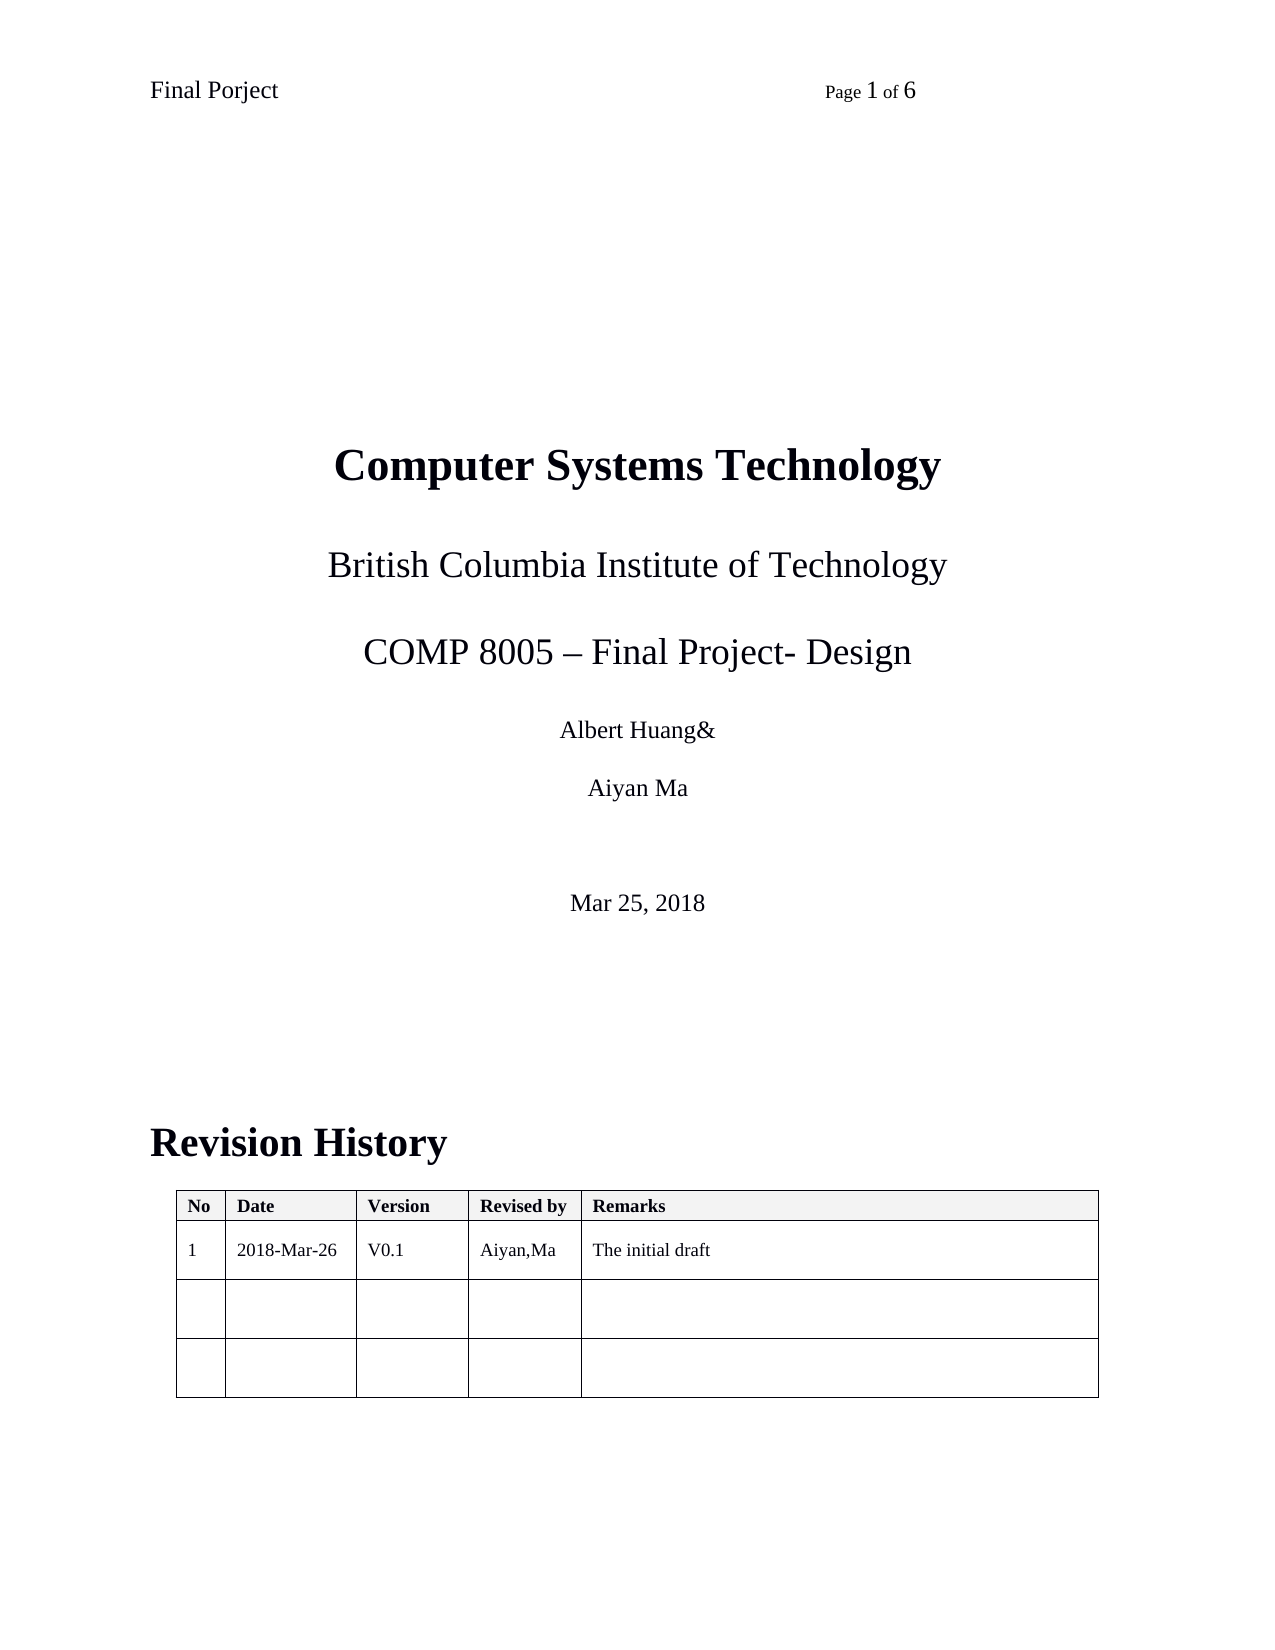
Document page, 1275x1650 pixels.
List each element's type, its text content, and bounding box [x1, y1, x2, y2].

subtitle Albert Huang& [150, 715, 1125, 744]
table_cell [357, 1339, 468, 1397]
table_header Revised by [469, 1191, 581, 1220]
table_cell [177, 1280, 225, 1338]
table_cell V0.1 [357, 1221, 468, 1279]
text Revision History [150, 1118, 1125, 1166]
table_cell [582, 1339, 1098, 1397]
table_cell [357, 1280, 468, 1338]
subtitle Mar 25, 2018 [150, 888, 1125, 917]
table_header Remarks [582, 1191, 1098, 1220]
table_cell [469, 1280, 581, 1338]
table_cell 1 [177, 1221, 225, 1279]
table_cell Aiyan,Ma [469, 1221, 581, 1279]
table_header No [177, 1191, 225, 1220]
subtitle Computer Systems Technology [150, 437, 1125, 490]
table_cell 2018-Mar-26 [226, 1221, 356, 1279]
subtitle British Columbia Institute of Technology [150, 543, 1125, 586]
table_cell [469, 1339, 581, 1397]
table_header Date [226, 1191, 356, 1220]
subtitle COMP 8005 – Final Project- Design [150, 629, 1125, 672]
subtitle Aiyan Ma [150, 773, 1125, 802]
table_header Version [357, 1191, 468, 1220]
table_cell [582, 1280, 1098, 1338]
table_cell [226, 1280, 356, 1338]
table_cell [226, 1339, 356, 1397]
table_cell The initial draft [582, 1221, 1098, 1279]
table_cell [177, 1339, 225, 1397]
